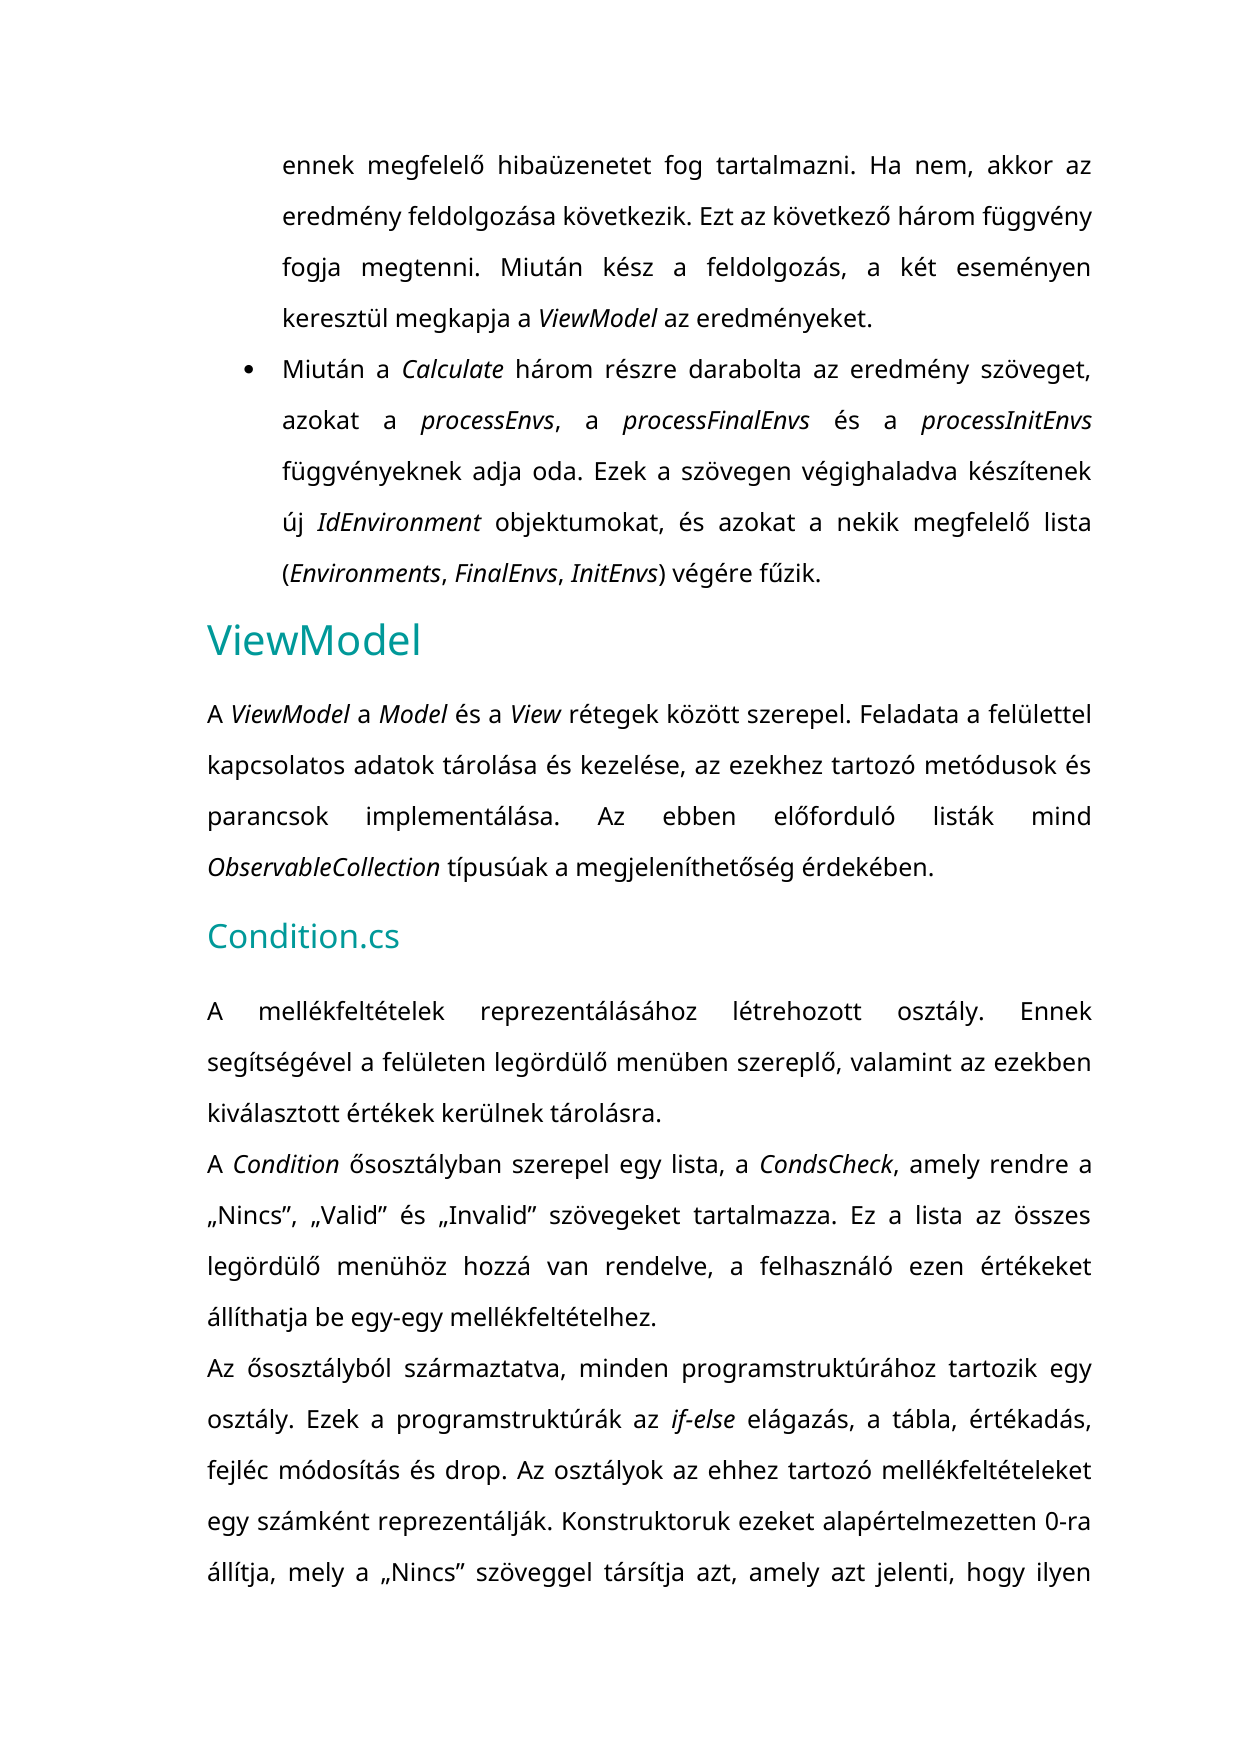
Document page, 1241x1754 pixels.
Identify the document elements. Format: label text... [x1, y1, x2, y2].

list Miután a Calculate három részre darabolta az eredmény szöveget, azokat a processEnvs, a processFinalEnvs és a processInitEnvs függvényeknek adja oda. Ezek a szövegen végighaladva készítenek új IdEnvironment objektumokat, és azokat a nekik megfelelő lista (Environments, FinalEnvs, InitEnvs) végére fűzik. [244, 352, 1092, 590]
subtitle ViewModel [207, 611, 1092, 668]
text A ViewModel a Model és a View rétegek között szerepel. Feladata a felülettel kapcsolatos adatok tárolása és kezelése, az ezekhez tartozó metódusok és parancsok implementálása. Az ebben előforduló listák mind ObservableCollection típusúak a megjeleníthetőség érdekében. [207, 696, 1092, 883]
subtitle Condition.cs [207, 913, 1092, 958]
text A mellékfeltételek reprezentálásához létrehozott osztály. Ennek segítségével a felületen legördülő menüben szereplő, valamint az ezekben kiválasztott értékek kerülnek tárolásra. [207, 994, 1092, 1130]
